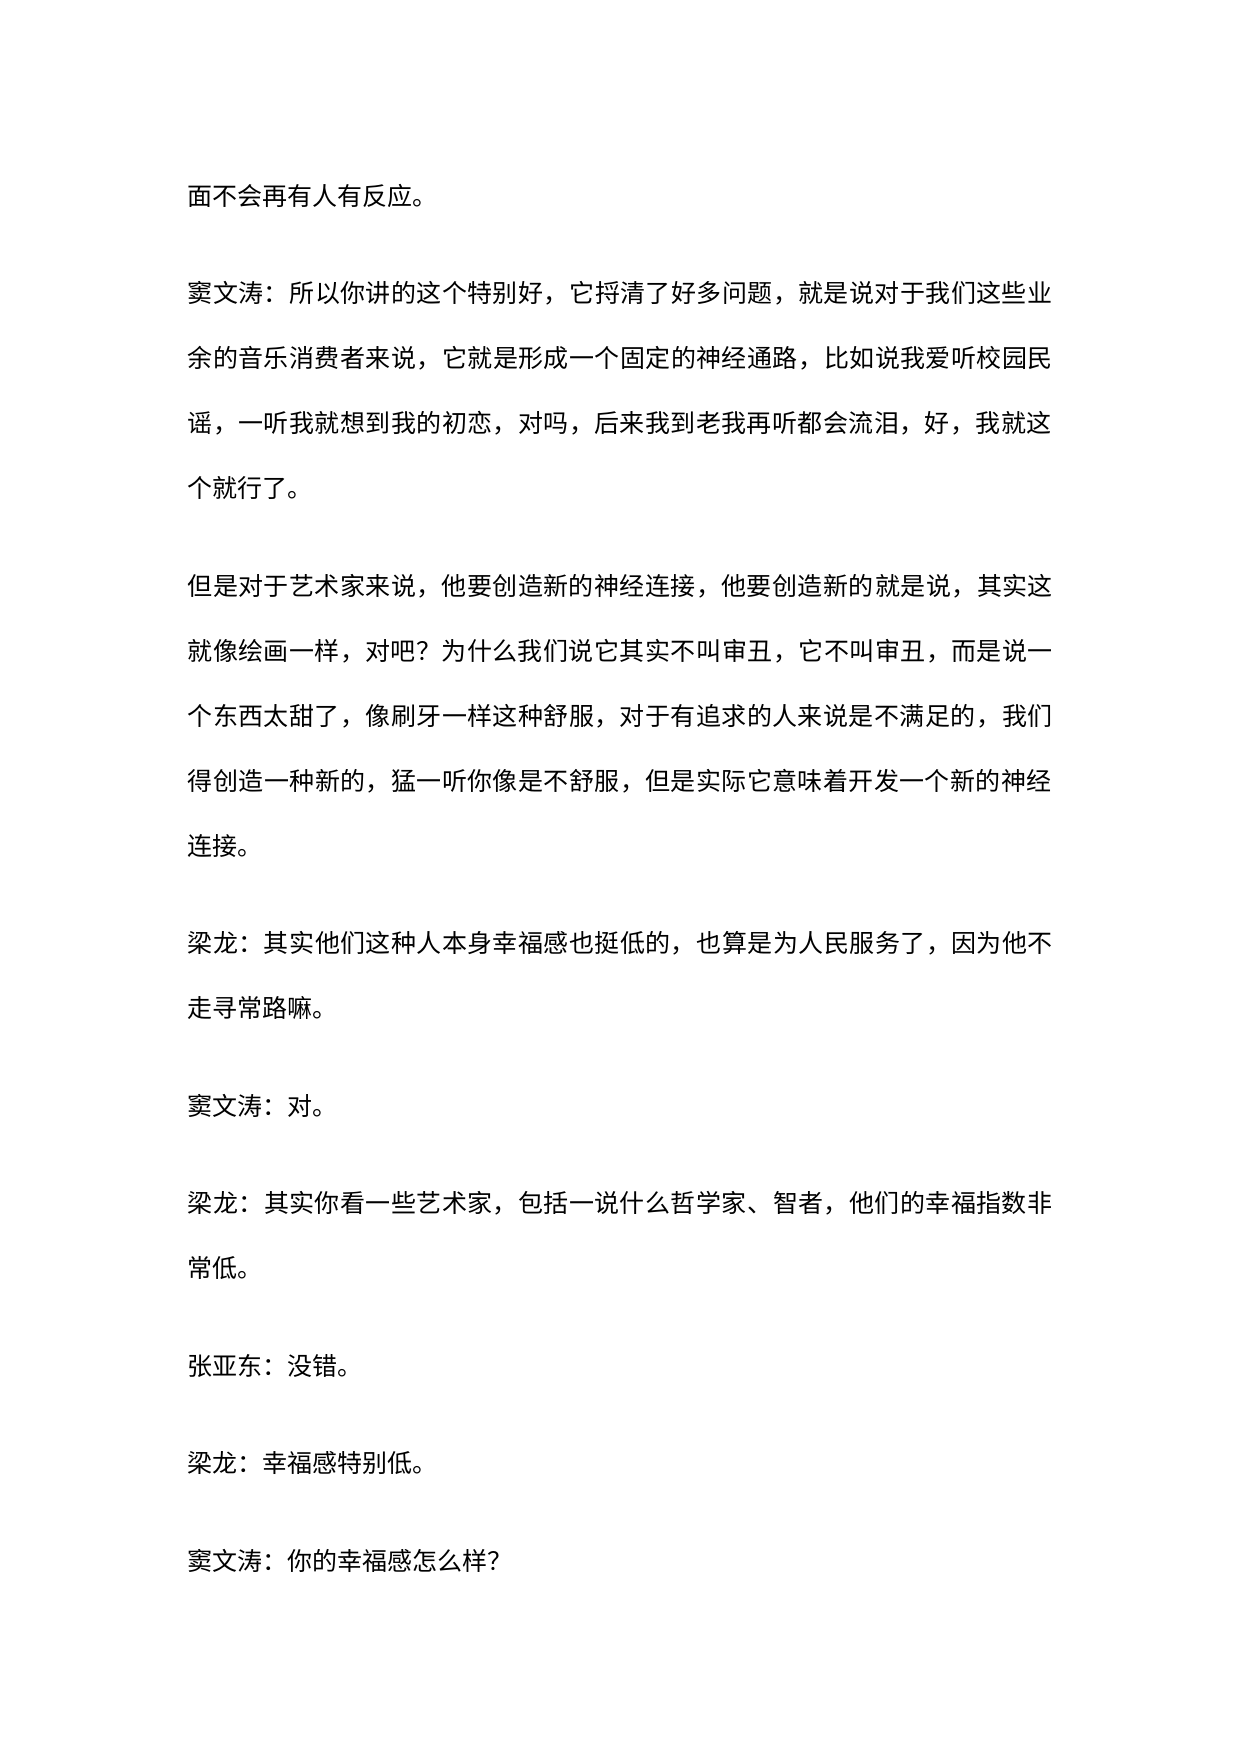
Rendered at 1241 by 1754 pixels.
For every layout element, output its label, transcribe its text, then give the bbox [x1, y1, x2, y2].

text 窦文涛：所以你讲的这个特别好，它捋清了好多问题，就是说对于我们这些业余的音乐消费者来说，它就是形成一个固定的神经通路，比如说我爱听校园民谣，一听我就想到我的初恋，对吗，后来我到老我再听都会流泪，好，我就这个就行了。 [187, 259, 1053, 519]
text 窦文涛：对。 [187, 1072, 1053, 1137]
text 张亚东：没错。 [187, 1332, 1053, 1397]
text 梁龙：幸福感特别低。 [187, 1429, 1053, 1494]
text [187, 162, 1053, 227]
text 窦文涛：你的幸福感怎么样？ [187, 1527, 1053, 1592]
text 但是对于艺术家来说，他要创造新的神经连接，他要创造新的就是说，其实这就像绘画一样，对吧？为什么我们说它其实不叫审丑，它不叫审丑，而是说一个东西太甜了，像刷牙一样这种舒服，对于有追求的人来说是不满足的，我们得创造一种新的，猛一听你像是不舒服，但是实际它意味着开发一个新的神经连接。 [187, 552, 1053, 877]
text 梁龙：其实他们这种人本身幸福感也挺低的，也算是为人民服务了，因为他不走寻常路嘛。 [187, 909, 1053, 1039]
text 梁龙：其实你看一些艺术家，包括一说什么哲学家、智者，他们的幸福指数非常低。 [187, 1169, 1053, 1299]
